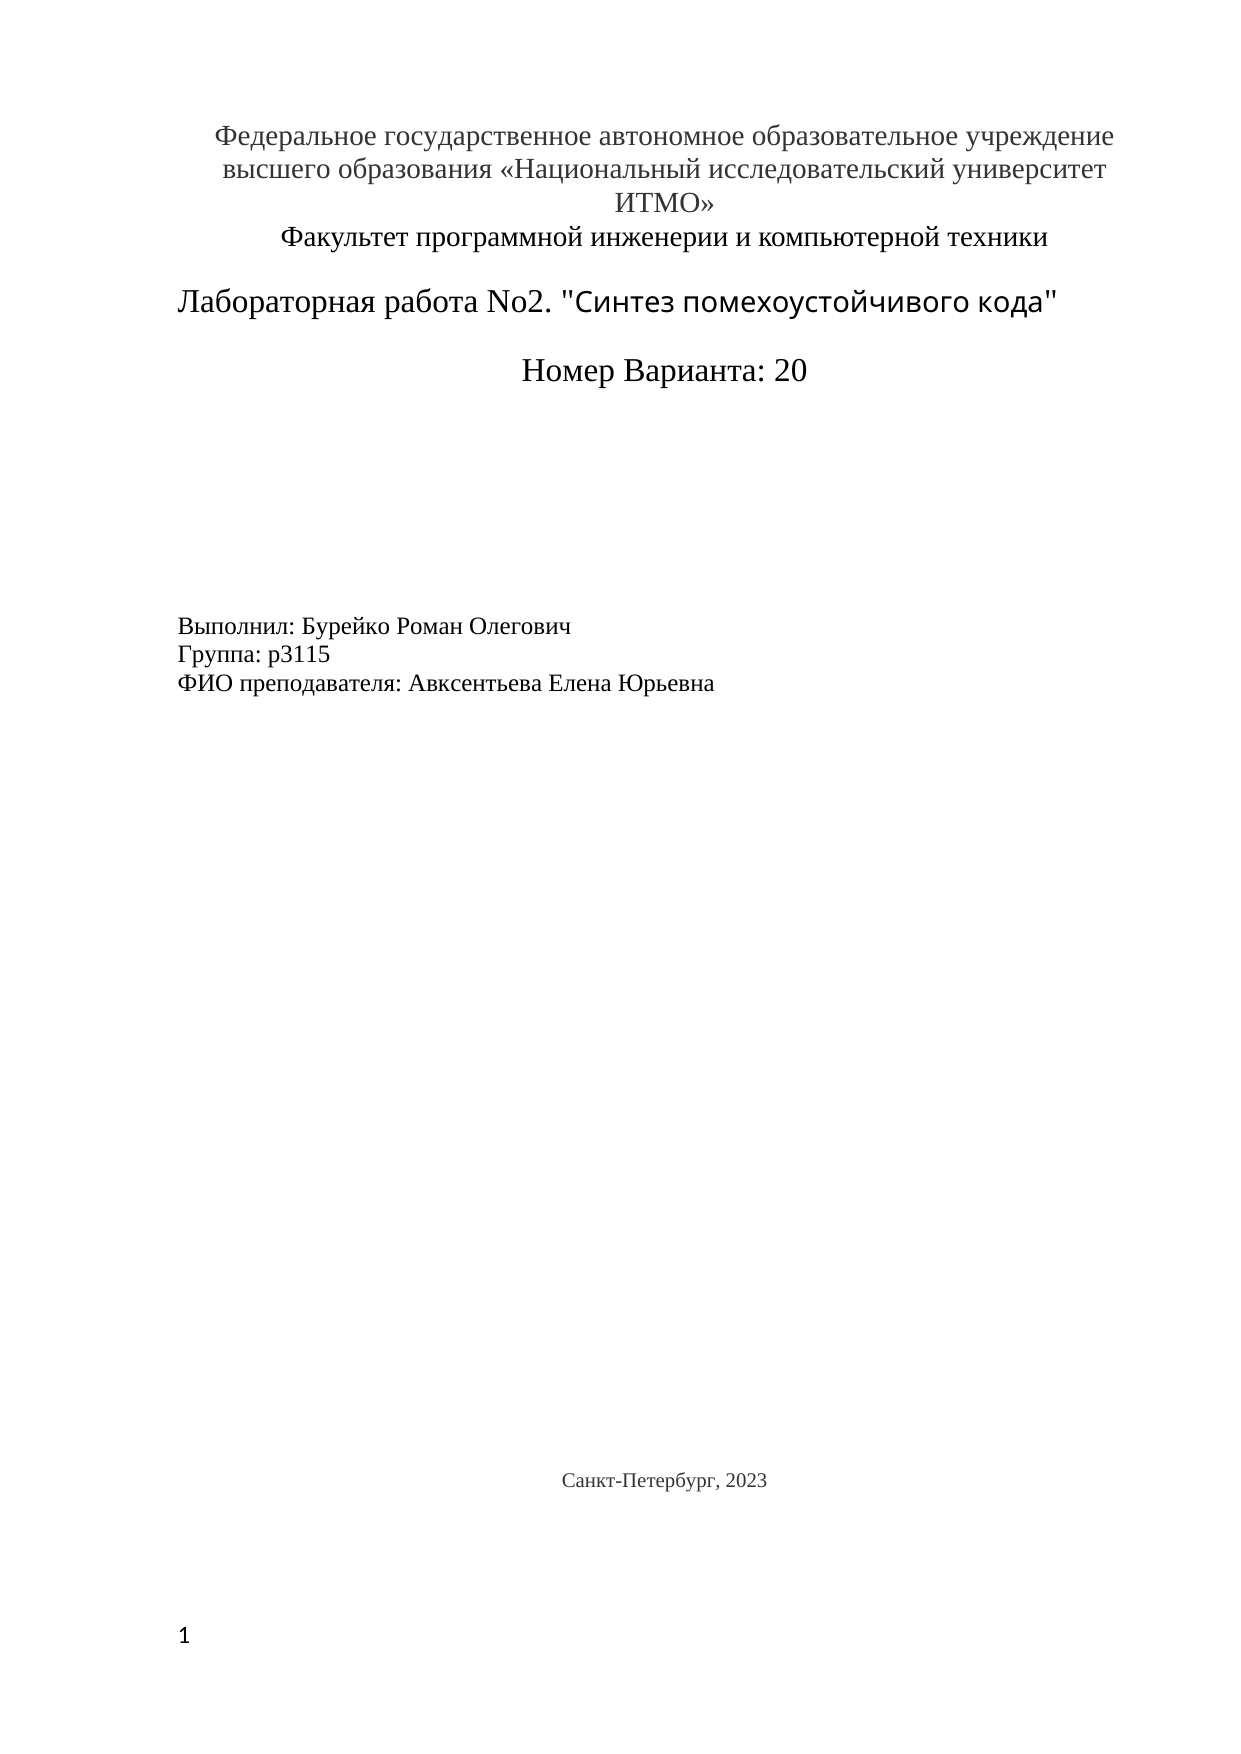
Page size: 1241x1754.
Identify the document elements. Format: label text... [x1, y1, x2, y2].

text Факультет программной инженерии и компьютерной техники [177, 219, 1152, 252]
text Номер Варианта: 20 [177, 350, 1152, 389]
text Санкт-Петербург, 2023 [177, 1468, 1152, 1492]
text Группа: p3115 [177, 639, 1152, 668]
text ФИО преподавателя: Авксентьева Елена Юрьевна [177, 668, 1152, 697]
text Выполнил: Бурейко Роман Олегович [177, 611, 1152, 639]
text Федеральное государственное автономное образовательное учреждение высшего образования «Национальный исследовательский университет ИТМО» [715, 118, 1152, 219]
text Лабораторная работа No2. "Синтез помехоустойчивого кода" [177, 281, 1152, 321]
text Федеральное государственное автономное образовательное учреждение высшего образования «Национальный исследовательский университет ИТМО» [177, 118, 614, 219]
